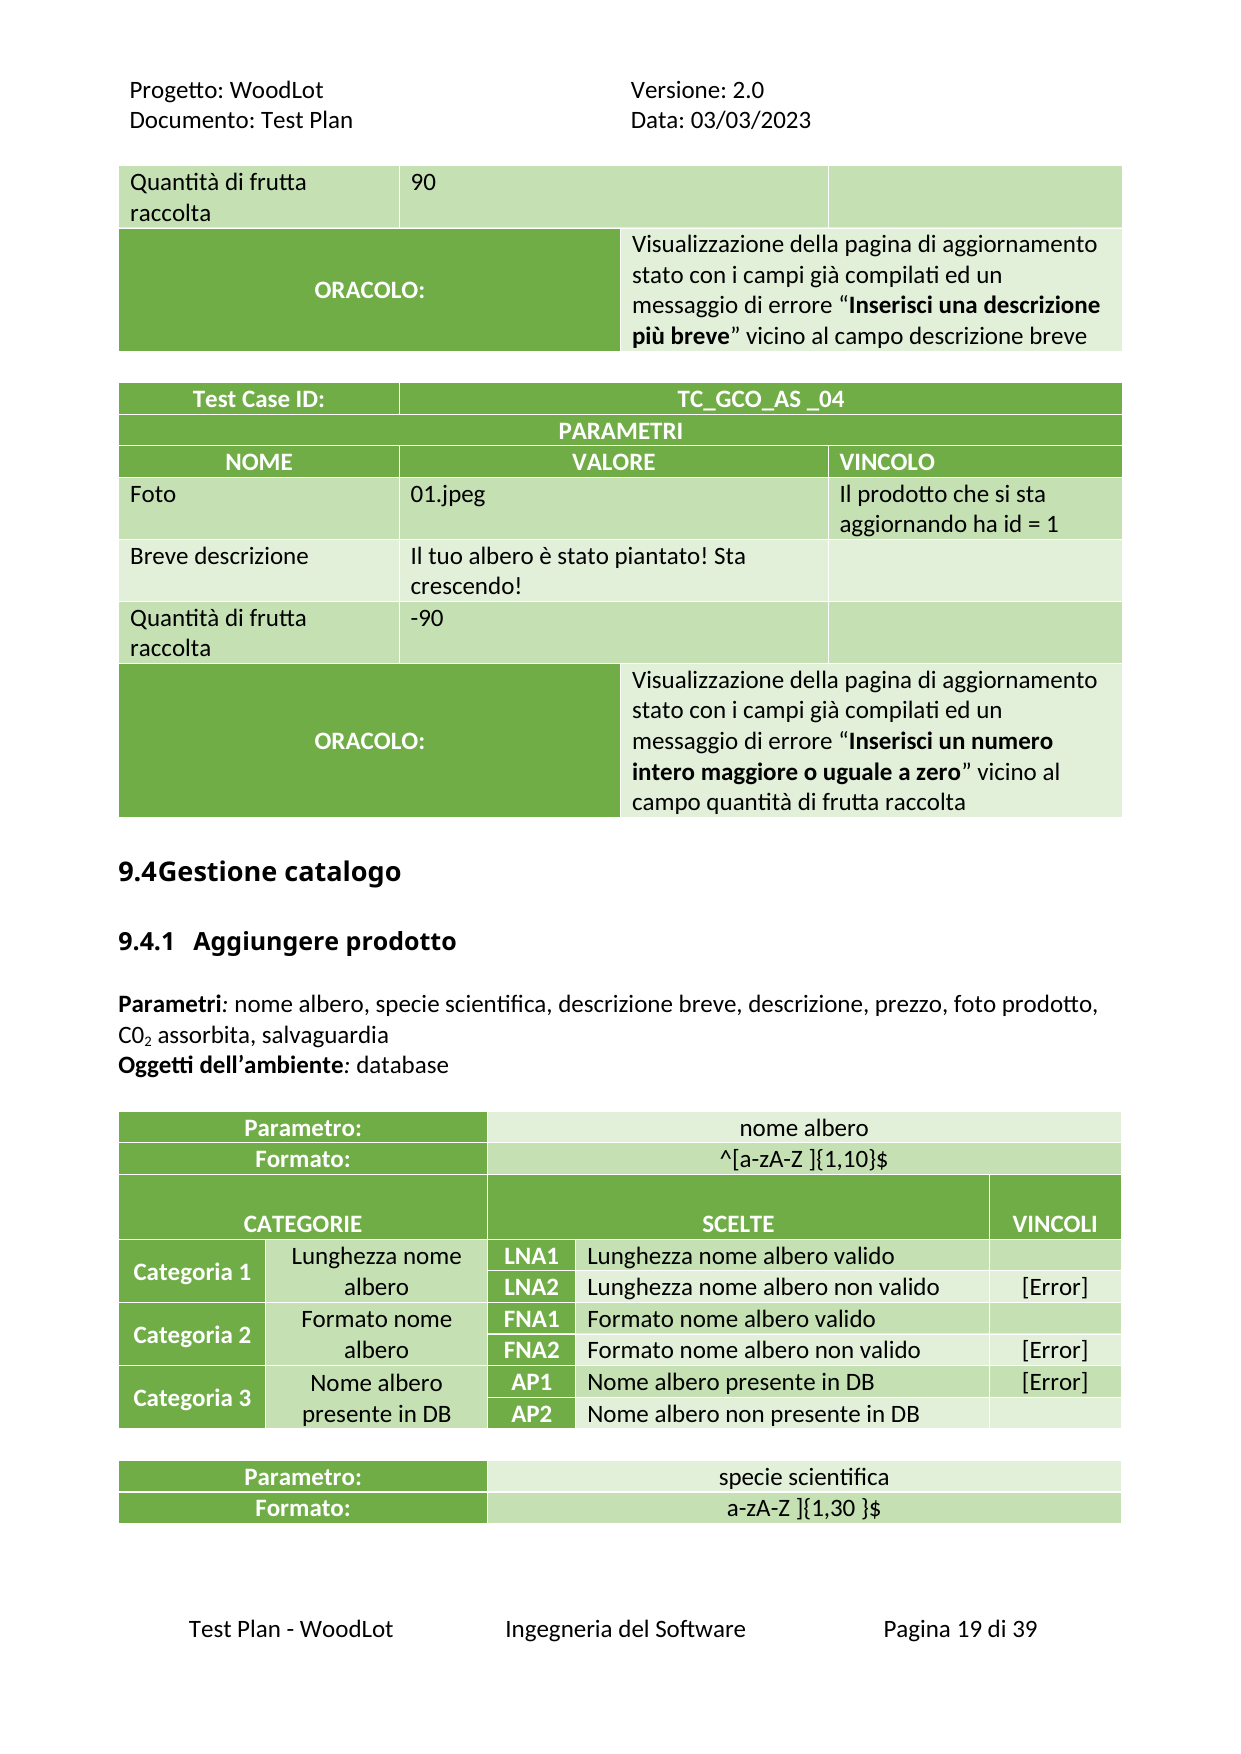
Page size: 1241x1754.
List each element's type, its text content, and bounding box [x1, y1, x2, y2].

table_cell ORACOLO: [119, 664, 620, 817]
table_header nome albero [488, 1112, 1121, 1142]
table_cell [Error] [990, 1271, 1121, 1302]
table_cell Formato nome albero non valido [576, 1335, 989, 1365]
table_cell Categoria 3 [119, 1366, 265, 1428]
table_cell VALORE [400, 446, 828, 477]
table_cell ORACOLO: [119, 229, 620, 351]
table_cell Lunghezza nome albero [266, 1240, 487, 1302]
table_cell Nome albero presente in DB [576, 1366, 989, 1397]
text Parametri: nome albero, specie scientifica, descrizione breve, descrizione, prezzo, foto prodotto, C02 assorbita, salvaguardia [118, 989, 1122, 1050]
table_cell FNA1 [488, 1303, 575, 1333]
table_cell VINCOLO [829, 446, 1122, 477]
table_cell 90 [400, 166, 828, 227]
table_cell Quantità di frutta raccolta [119, 166, 399, 227]
table_cell NOME [119, 446, 399, 477]
table_cell Formato nome albero [266, 1303, 487, 1365]
text Oggetti dell’ambiente: database [118, 1050, 1122, 1080]
table_cell Quantità di frutta raccolta [119, 602, 399, 663]
subtitle Aggiungere prodotto [118, 924, 1122, 958]
table_cell LNA2 [488, 1271, 575, 1302]
table_cell Formato: [119, 1493, 487, 1523]
table_cell PARAMETRI [119, 415, 1122, 445]
table_cell Formato: [119, 1143, 487, 1174]
table_cell [990, 1240, 1121, 1270]
table_header Parametro: [119, 1112, 487, 1142]
table_header Parametro: [119, 1461, 487, 1491]
table_cell Lunghezza nome albero valido [576, 1240, 989, 1270]
table_cell Categoria 1 [119, 1240, 265, 1302]
table_cell [829, 602, 1122, 663]
table_cell Nome albero non presente in DB [576, 1398, 989, 1428]
table_cell [Error] [990, 1366, 1121, 1397]
table_cell Categoria 2 [119, 1303, 265, 1365]
table_cell [829, 166, 1122, 227]
table_cell VINCOLI [990, 1175, 1121, 1239]
table_cell 01.jpeg [400, 478, 828, 539]
table_cell ^[a-zA-Z ]{1,10}$ [488, 1143, 1121, 1174]
table_cell Il prodotto che si sta aggiornando ha id = 1 [829, 478, 1122, 539]
table_cell Visualizzazione della pagina di aggiornamento stato con i campi già compilati ed un messaggio di errore “Inserisci un numero intero maggiore o uguale a zero” vicino al campo quantità di frutta raccolta [621, 664, 1122, 817]
table_cell [829, 540, 1122, 601]
table_header specie scientifica [488, 1461, 1121, 1491]
table_cell Breve descrizione [119, 540, 399, 601]
table_cell LNA1 [488, 1240, 575, 1270]
table_cell SCELTE [488, 1175, 989, 1239]
table_cell [Error] [990, 1335, 1121, 1365]
table_cell -90 [400, 602, 828, 663]
table_cell [990, 1398, 1121, 1428]
table_header TC_GCO_AS _04 [400, 383, 1122, 414]
table_cell CATEGORIE [119, 1175, 487, 1239]
table_cell [990, 1303, 1121, 1333]
table_cell Formato nome albero valido [576, 1303, 989, 1333]
table_cell AP2 [488, 1398, 575, 1428]
table_cell Lunghezza nome albero non valido [576, 1271, 989, 1302]
table_cell AP1 [488, 1366, 575, 1397]
table_header Test Case ID: [119, 383, 399, 414]
table_cell FNA2 [488, 1335, 575, 1365]
table_cell Foto [119, 478, 399, 539]
table_cell Il tuo albero è stato piantato! Sta crescendo! [400, 540, 828, 601]
table_cell a-zA-Z ]{1,30 }$ [488, 1493, 1121, 1523]
table_cell Nome albero presente in DB [266, 1366, 487, 1428]
subtitle Gestione catalogo [118, 852, 1122, 889]
